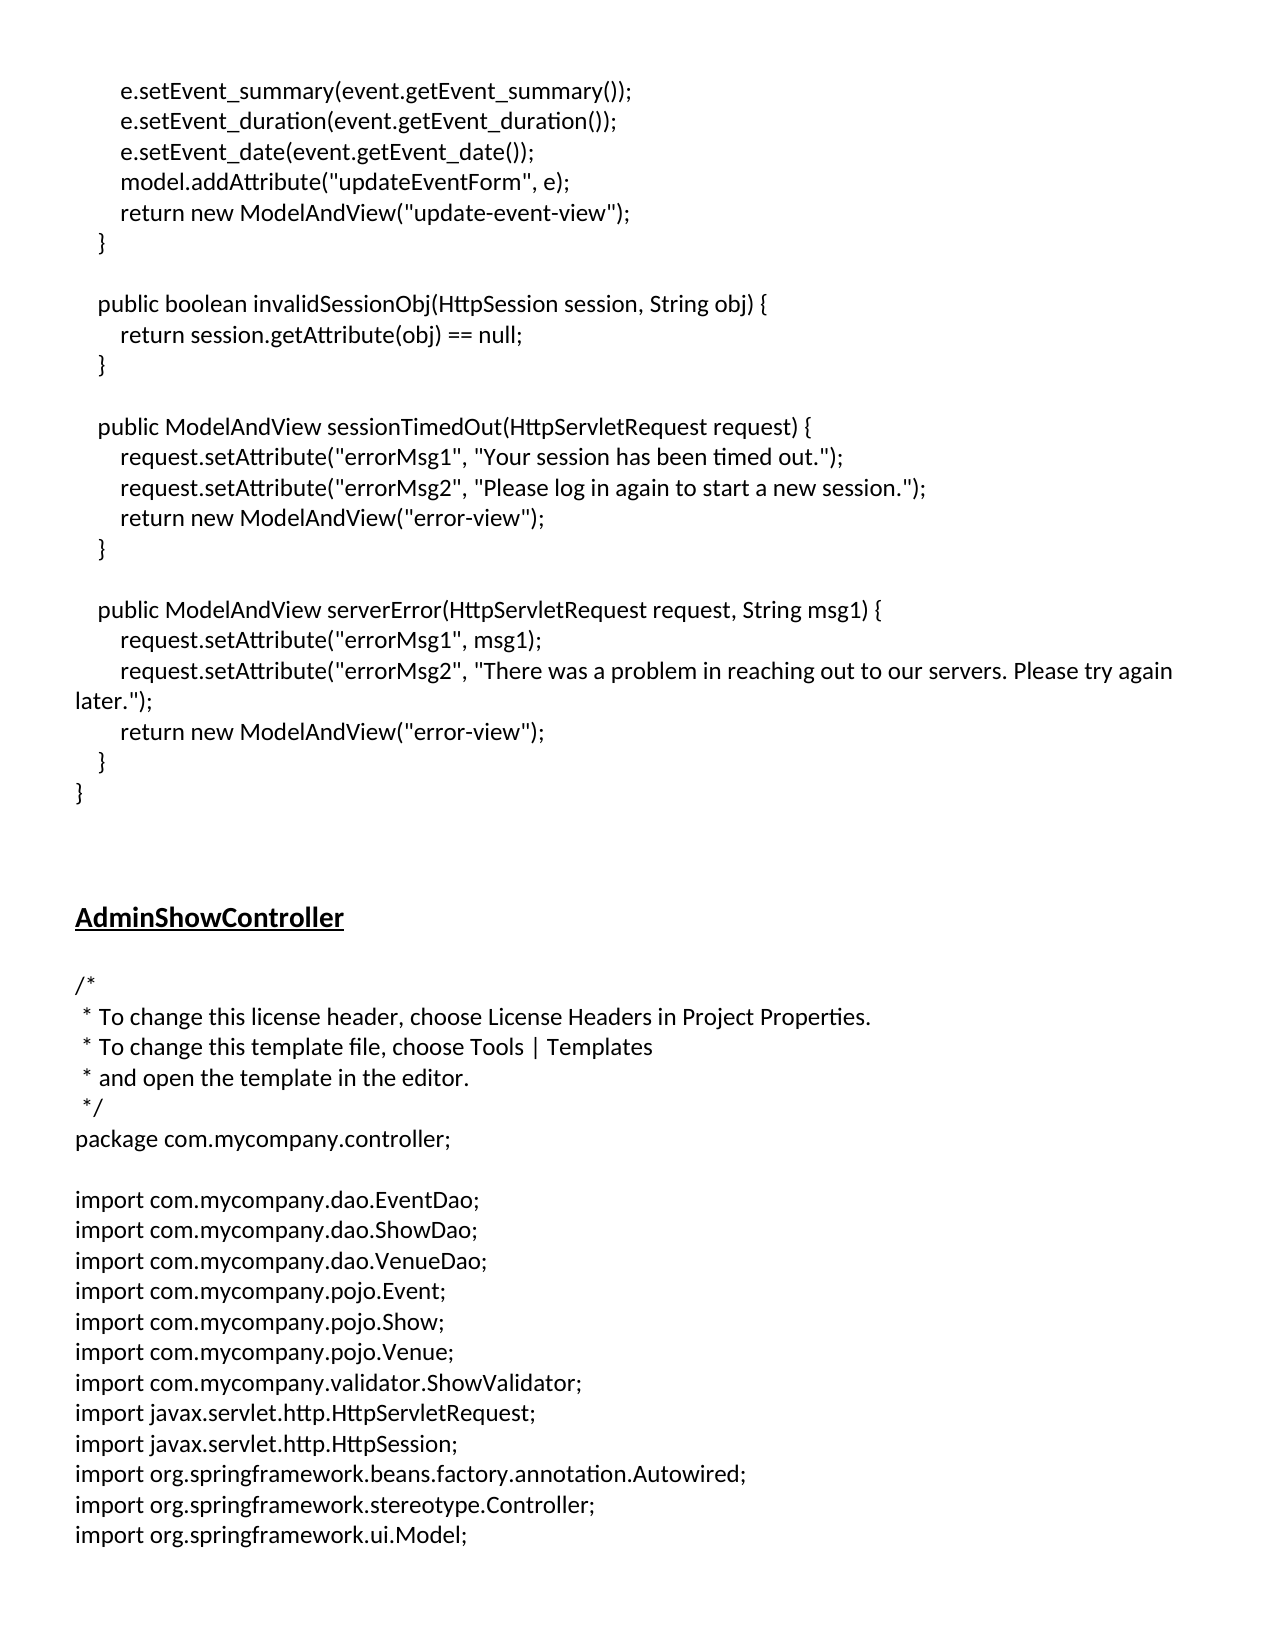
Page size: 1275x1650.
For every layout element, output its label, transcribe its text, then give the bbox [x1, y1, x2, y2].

text } [75, 228, 1200, 258]
text import com.mycompany.pojo.Event; [75, 1276, 1200, 1306]
text import com.mycompany.dao.EventDao; [75, 1184, 1200, 1214]
text AdminShowController [75, 899, 1200, 935]
text } [75, 350, 1200, 380]
text return new ModelAndView("error-view"); [75, 716, 1200, 746]
text import org.springframework.beans.factory.annotation.Autowired; [75, 1459, 1200, 1489]
text import com.mycompany.validator.ShowValidator; [75, 1367, 1200, 1398]
text } [75, 777, 1200, 807]
text model.addAttribute("updateEventForm", e); [75, 167, 1200, 197]
text request.setAttribute("errorMsg1", "Your session has been timed out."); [75, 441, 1200, 472]
text import org.springframework.stereotype.Controller; [75, 1489, 1200, 1520]
text /* [75, 970, 1200, 1001]
text public ModelAndView serverError(HttpServletRequest request, String msg1) { [75, 594, 1200, 624]
text request.setAttribute("errorMsg2", "There was a problem in reaching out to our servers. Please try again later."); [75, 655, 1200, 716]
text import com.mycompany.dao.VenueDao; [75, 1245, 1200, 1276]
text e.setEvent_summary(event.getEvent_summary()); [75, 75, 1200, 106]
text * To change this template file, choose Tools | Templates [75, 1031, 1200, 1062]
text import org.springframework.ui.Model; [75, 1520, 1200, 1550]
text import com.mycompany.pojo.Venue; [75, 1337, 1200, 1367]
text e.setEvent_duration(event.getEvent_duration()); [75, 106, 1200, 136]
text * To change this license header, choose License Headers in Project Properties. [75, 1001, 1200, 1031]
text import com.mycompany.dao.ShowDao; [75, 1214, 1200, 1245]
text import javax.servlet.http.HttpServletRequest; [75, 1398, 1200, 1428]
text public ModelAndView sessionTimedOut(HttpServletRequest request) { [75, 411, 1200, 441]
text } [75, 746, 1200, 777]
text e.setEvent_date(event.getEvent_date()); [75, 136, 1200, 167]
text public boolean invalidSessionObj(HttpSession session, String obj) { [75, 289, 1200, 319]
text package com.mycompany.controller; [75, 1123, 1200, 1153]
text * and open the template in the editor. [75, 1062, 1200, 1092]
text */ [75, 1092, 1200, 1123]
text return new ModelAndView("error-view"); [75, 502, 1200, 533]
text import com.mycompany.pojo.Show; [75, 1306, 1200, 1337]
text } [75, 533, 1200, 563]
text request.setAttribute("errorMsg1", msg1); [75, 624, 1200, 655]
text import javax.servlet.http.HttpSession; [75, 1428, 1200, 1459]
text request.setAttribute("errorMsg2", "Please log in again to start a new session."); [75, 472, 1200, 502]
text return new ModelAndView("update-event-view"); [75, 197, 1200, 228]
text return session.getAttribute(obj) == null; [75, 319, 1200, 350]
